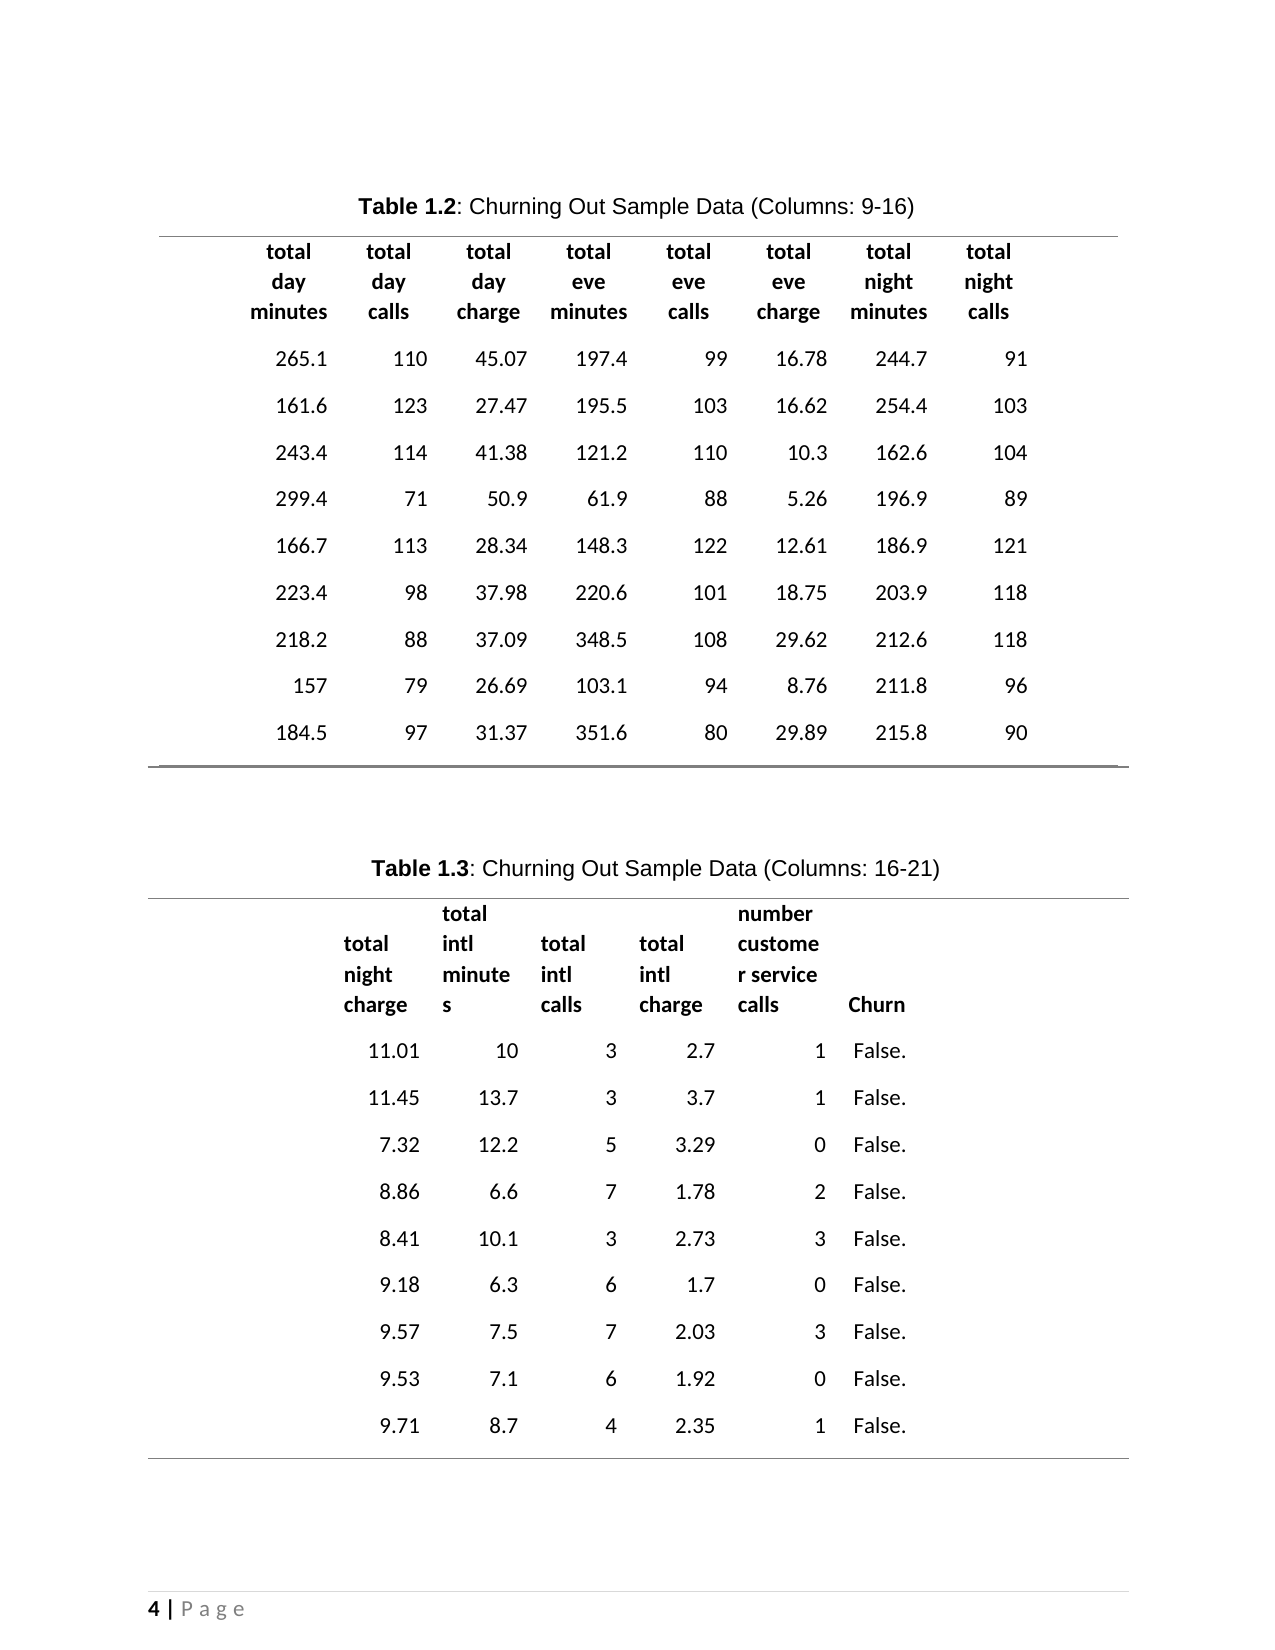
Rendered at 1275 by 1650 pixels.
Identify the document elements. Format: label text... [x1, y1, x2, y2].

table_header [148, 899, 1129, 1458]
text Table 1.2: Churning Out Sample Data (Columns: 9-16) [148, 193, 1125, 219]
text Table 1.3: Churning Out Sample Data (Columns: 16-21) [148, 855, 1125, 882]
table_header [148, 236, 1129, 766]
